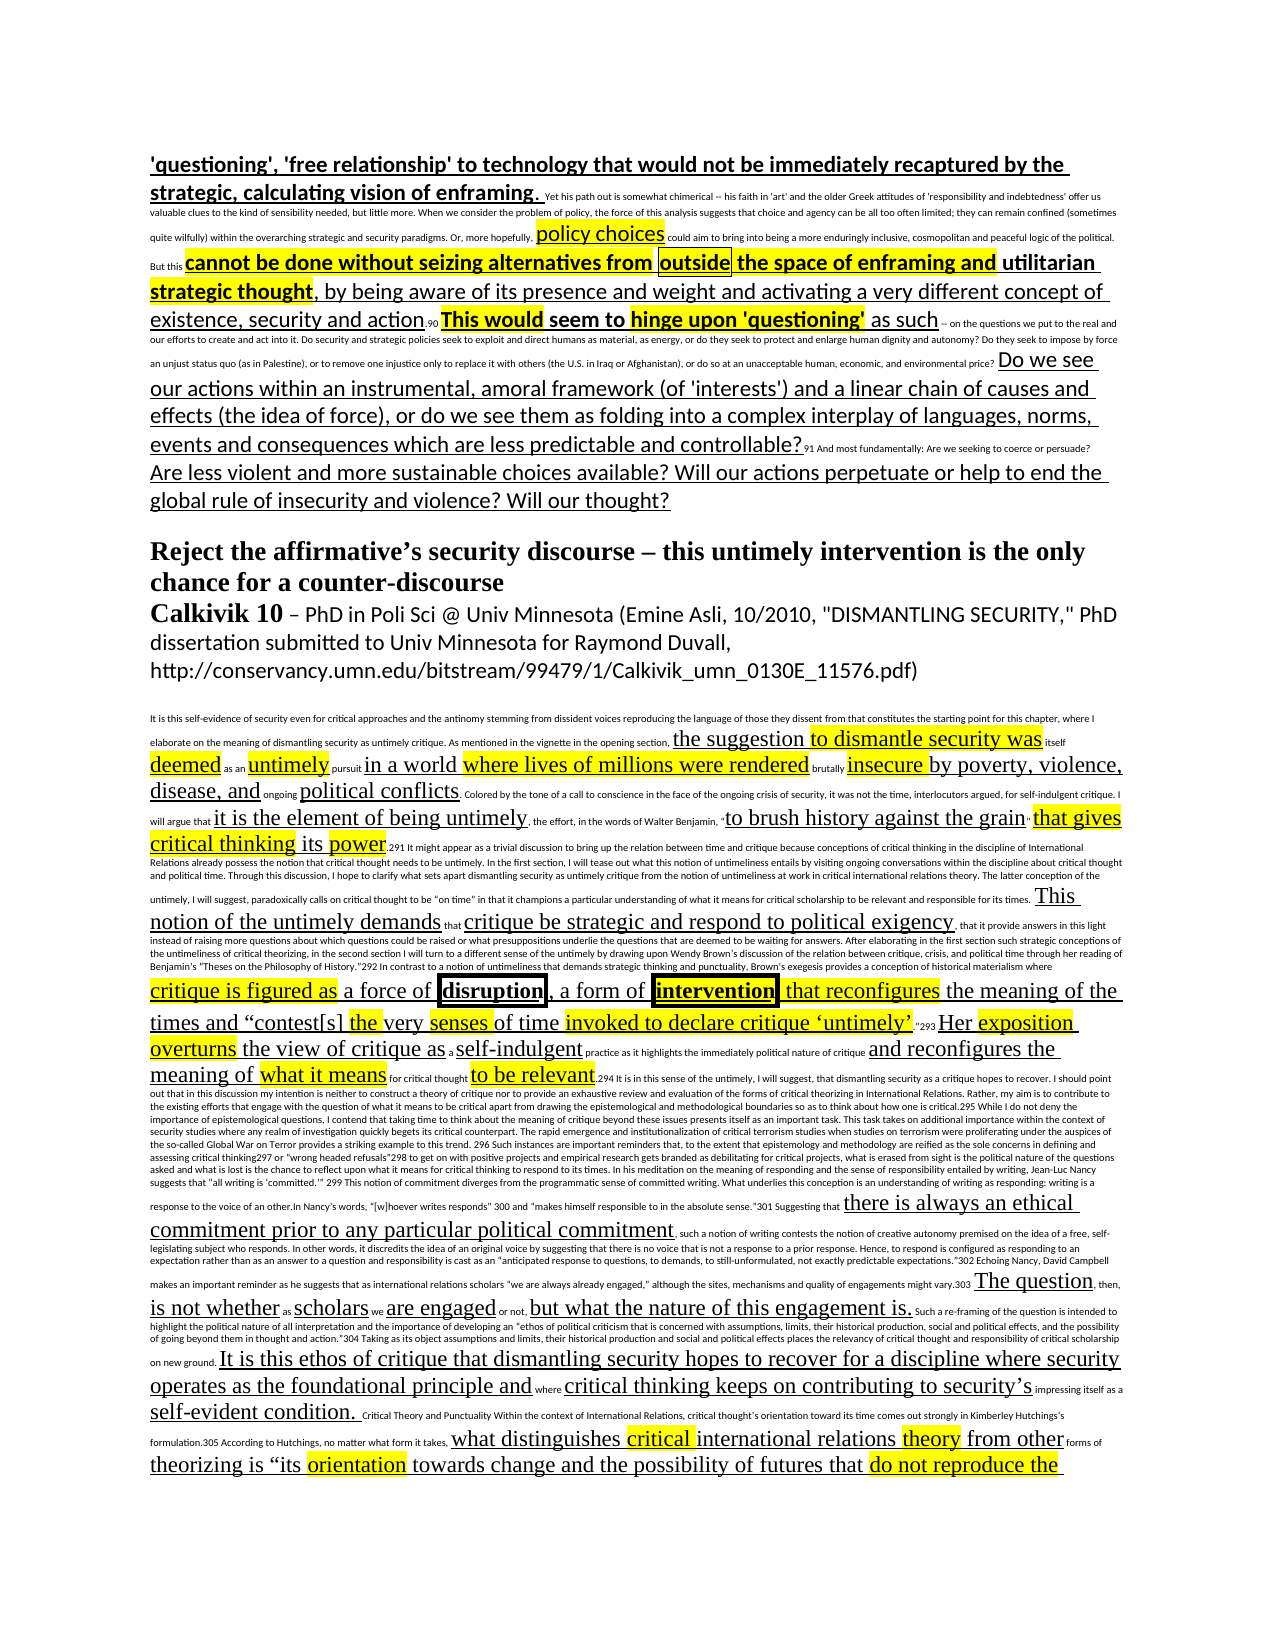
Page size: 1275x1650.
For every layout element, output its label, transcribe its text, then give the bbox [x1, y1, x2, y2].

subtitle Reject the affirmative’s security discourse – this untimely intervention is the only chance for a counter-discourse [150, 534, 1125, 597]
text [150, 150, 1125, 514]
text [150, 712, 1125, 1477]
text Calkivik 10 – PhD in Poli Sci @ Univ Minnesota (Emine Asli, 10/2010, "DISMANTLING SECURITY," PhD dissertation submitted to Univ Minnesota for Raymond Duvall, http://conservancy.umn.edu/bitstream/99479/1/Calkivik_umn_0130E_11576.pdf) [150, 597, 1125, 684]
